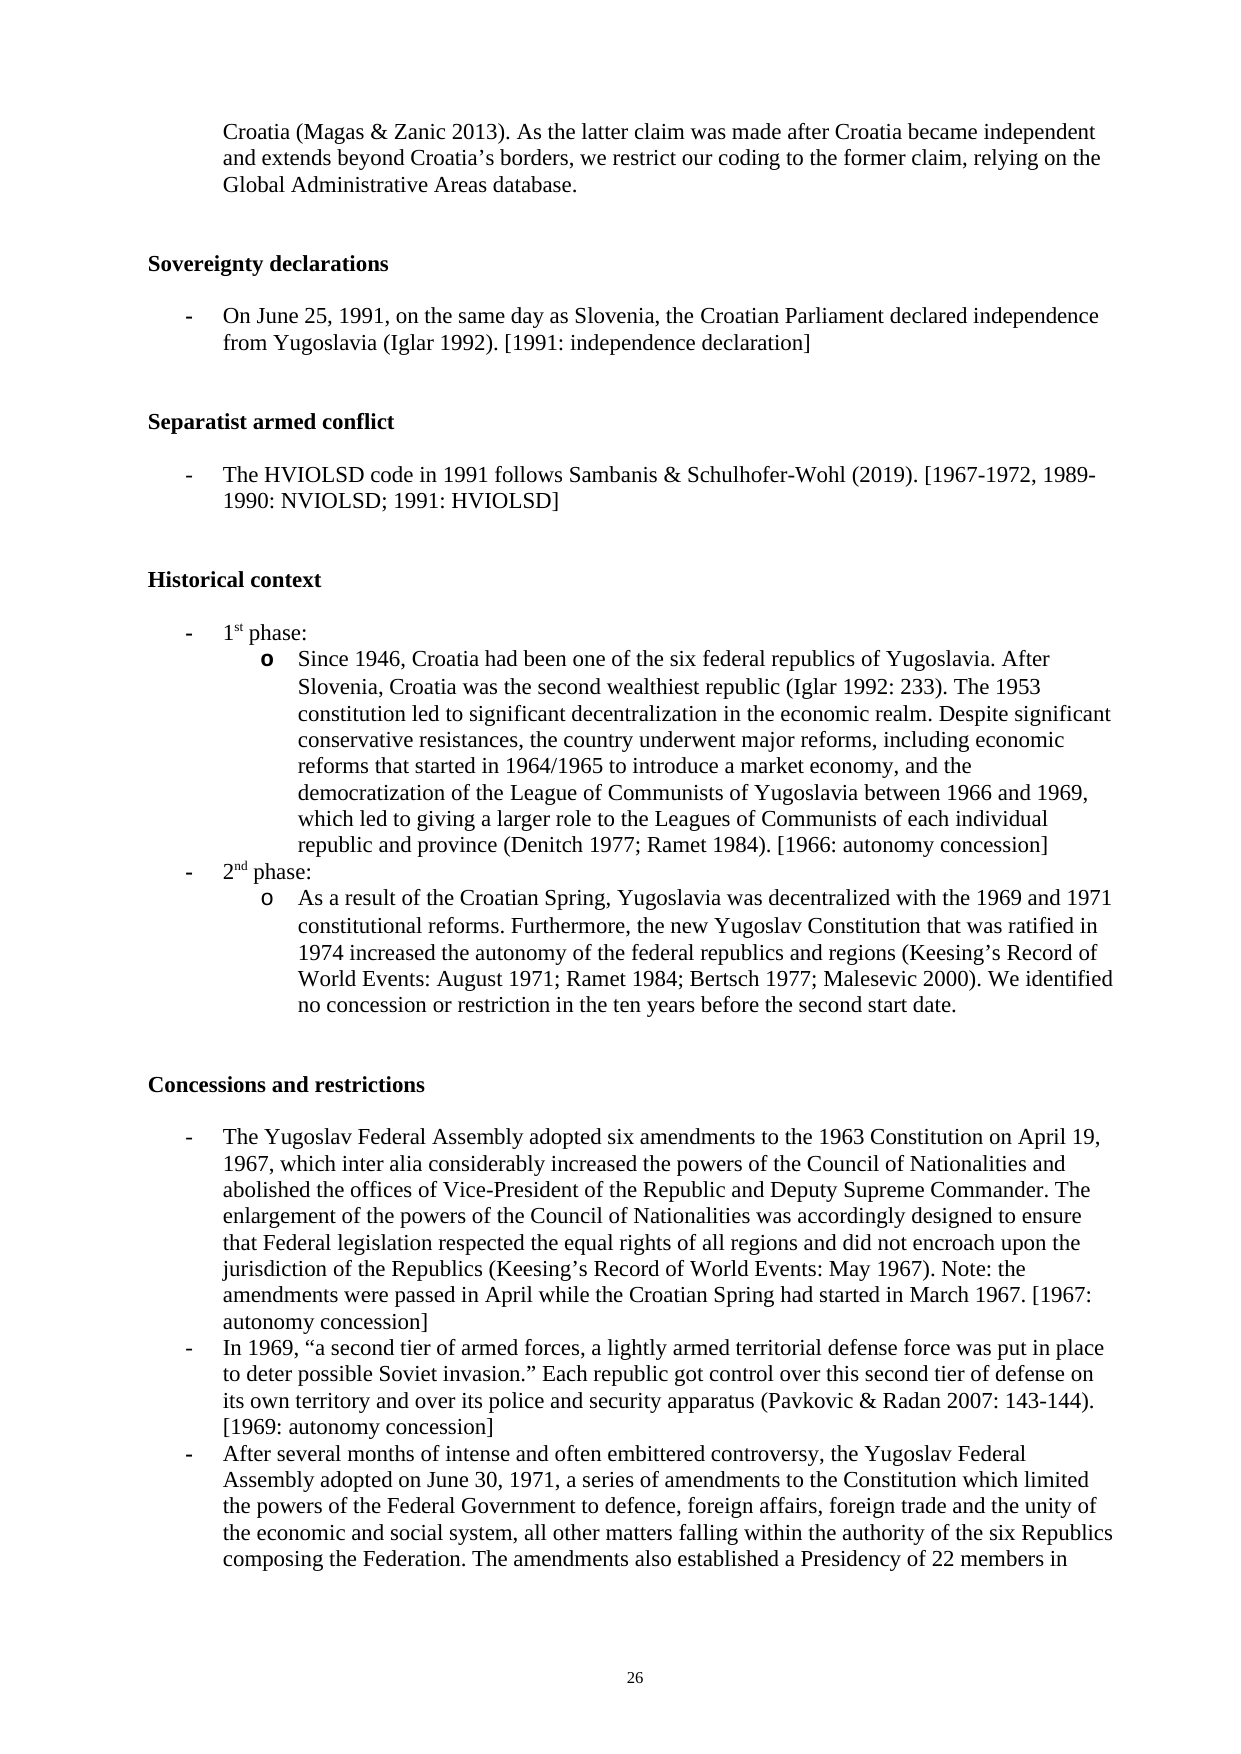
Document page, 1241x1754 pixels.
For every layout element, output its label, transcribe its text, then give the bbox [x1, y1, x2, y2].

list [185, 118, 1122, 197]
text Separatist armed conflict [148, 408, 1122, 434]
list On June 25, 1991, on the same day as Slovenia, the Croatian Parliament declared independence from Yugoslavia (Iglar 1992). [1991: independence declaration] [185, 303, 1122, 355]
list The Yugoslav Federal Assembly adopted six amendments to the 1963 Constitution on April 19, 1967, which inter alia considerably increased the powers of the Council of Nationalities and abolished the offices of Vice-President of the Republic and Deputy Supreme Commander. The enlargement of the powers of the Council of Nationalities was accordingly designed to ensure that Federal legislation respected the equal rights of all regions and did not encroach upon the jurisdiction of the Republics (Keesing’s Record of World Events: May 1967). Note: the amendments were passed in April while the Croatian Spring had started in March 1967. [1967: autonomy concession] [185, 1123, 1122, 1334]
list 2nd phase: [185, 858, 1122, 884]
list In 1969, “a second tier of armed forces, a lightly armed territorial defense force was put in place to deter possible Soviet invasion.” Each republic got control over this second tier of defense on its own territory and over its police and security apparatus (Pavkovic & Radan 2007: 143-144). [1969: autonomy concession] [185, 1334, 1122, 1439]
text Concessions and restrictions [148, 1071, 1122, 1097]
list 1st phase: [185, 619, 1122, 645]
text Sovereignty declarations [148, 250, 1122, 276]
list Since 1946, Croatia had been one of the six federal republics of Yugoslavia. After Slovenia, Croatia was the second wealthiest republic (Iglar 1992: 233). The 1953 constitution led to significant decentralization in the economic realm. Despite significant conservative resistances, the country underwent major reforms, including economic reforms that started in 1964/1965 to introduce a market economy, and the democratization of the League of Communists of Yugoslavia between 1966 and 1969, which led to giving a larger role to the Leagues of Communists of each individual republic and province (Denitch 1977; Ramet 1984). [1966: autonomy concession] [260, 645, 1122, 858]
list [185, 1439, 1122, 1571]
list As a result of the Croatian Spring, Yugoslavia was decentralized with the 1969 and 1971 constitutional reforms. Furthermore, the new Yugoslav Constitution that was ratified in 1974 increased the autonomy of the federal republics and regions (Keesing’s Record of World Events: August 1971; Ramet 1984; Bertsch 1977; Malesevic 2000). We identified no concession or restriction in the ten years before the second start date. [260, 884, 1122, 1018]
list The HVIOLSD code in 1991 follows Sambanis & Schulhofer-Wohl (2019). [1967-1972, 1989-1990: NVIOLSD; 1991: HVIOLSD] [185, 461, 1122, 513]
text Historical context [148, 566, 1122, 592]
